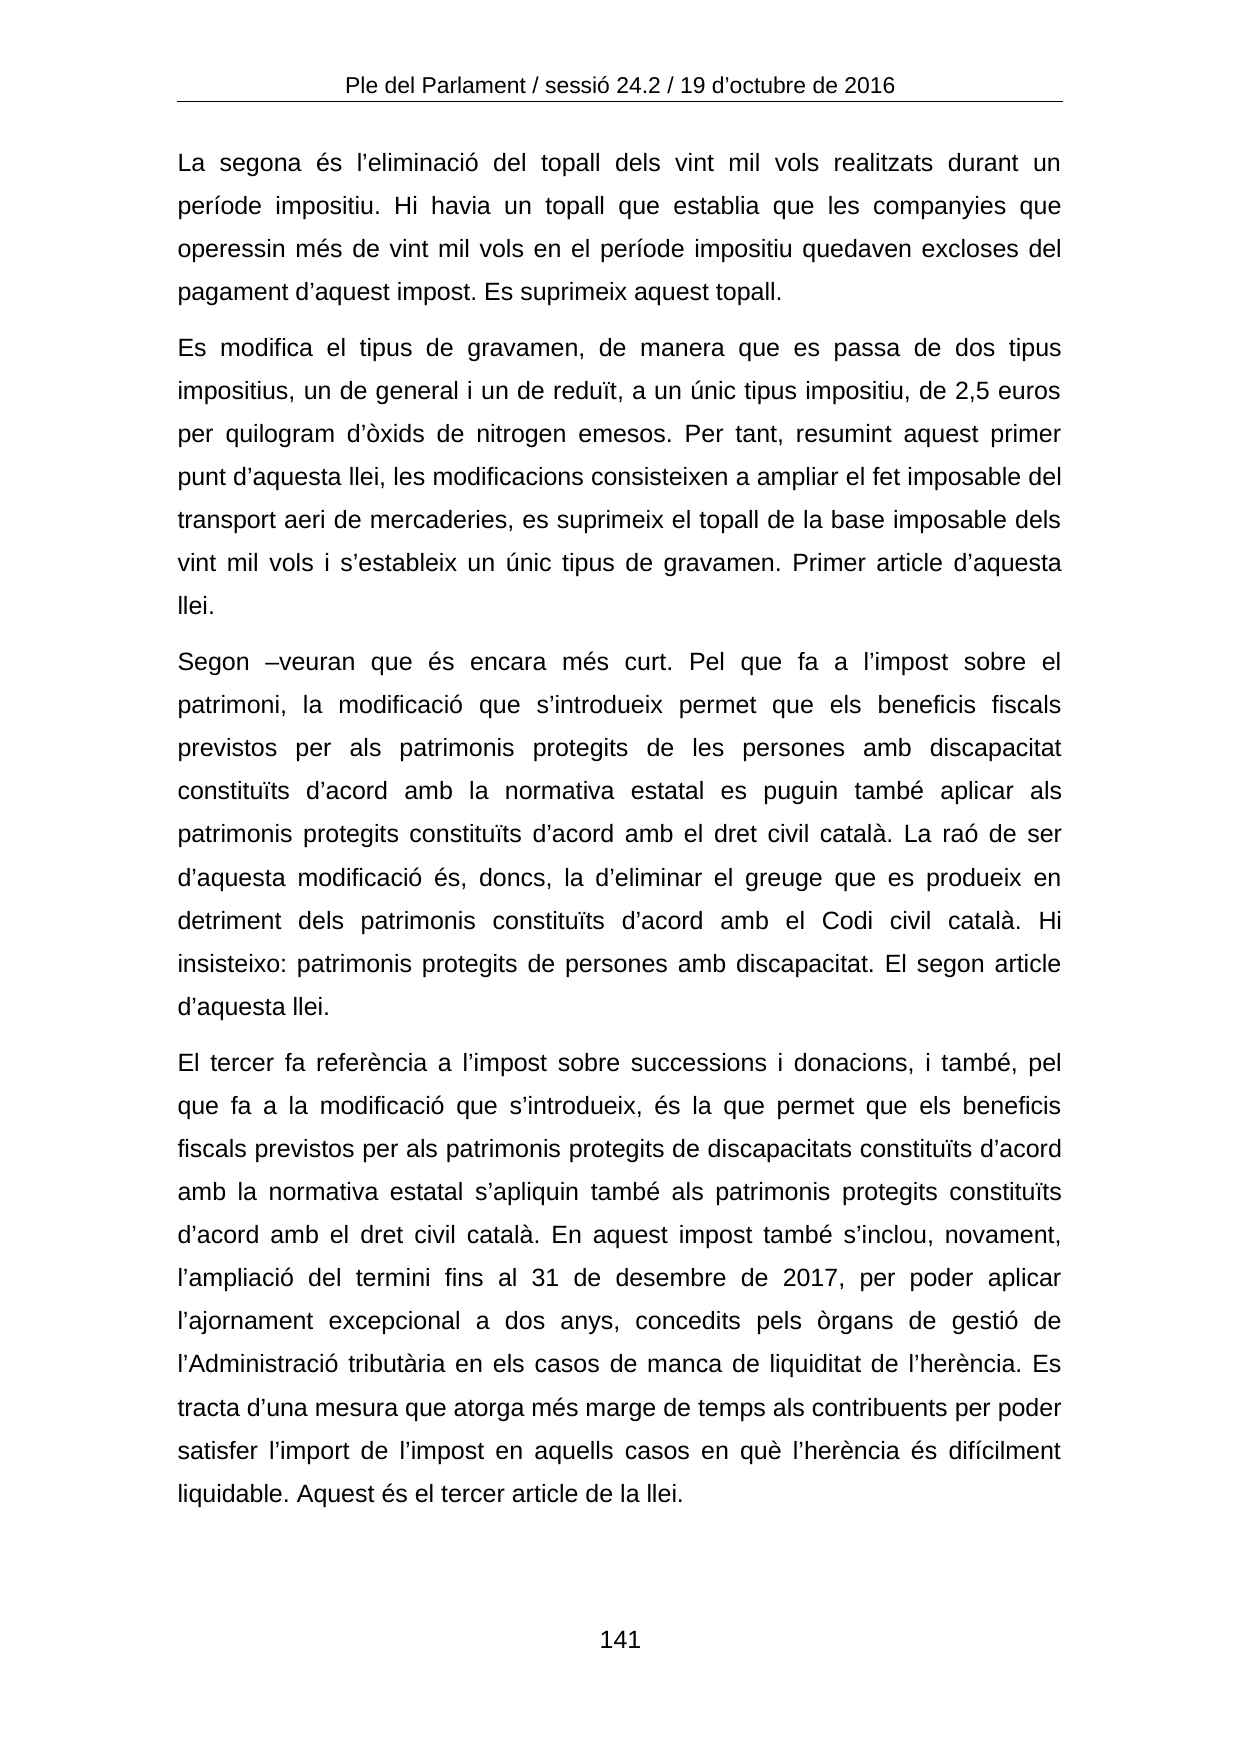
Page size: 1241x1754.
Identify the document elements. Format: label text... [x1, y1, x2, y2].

text La segona és l’eliminació del topall dels vint mil vols realitzats durant un període impositiu. Hi havia un topall que establia que les companyies que operessin més de vint mil vols en el període impositiu quedaven excloses del pagament d’aquest impost. Es suprimeix aquest topall. [177, 148, 1063, 306]
text Es modifica el tipus de gravamen, de manera que es passa de dos tipus impositius, un de general i un de reduït, a un únic tipus impositiu, de 2,5 euros per quilogram d’òxids de nitrogen emesos. Per tant, resumint aquest primer punt d’aquesta llei, les modificacions consisteixen a ampliar el fet imposable del transport aeri de mercaderies, es suprimeix el topall de la base imposable dels vint mil vols i s’estableix un únic tipus de gravamen. Primer article d’aquesta llei. [177, 333, 1063, 620]
text El tercer fa referència a l’impost sobre successions i donacions, i també, pel que fa a la modificació que s’introdueix, és la que permet que els beneficis fiscals previstos per als patrimonis protegits de discapacitats constituïts d’acord amb la normativa estatal s’apliquin també als patrimonis protegits constituïts d’acord amb el dret civil català. En aquest impost també s’inclou, novament, l’ampliació del termini fins al 31 de desembre de 2017, per poder aplicar l’ajornament excepcional a dos anys, concedits pels òrgans de gestió de l’Administració tributària en els casos de manca de liquiditat de l’herència. Es tracta d’una mesura que atorga més marge de temps als contribuents per poder satisfer l’import de l’impost en aquells casos en què l’herència és difícilment liquidable. Aquest és el tercer article de la llei. [177, 1048, 1063, 1508]
text Segon –veuran que és encara més curt. Pel que fa a l’impost sobre el patrimoni, la modificació que s’introdueix permet que els beneficis fiscals previstos per als patrimonis protegits de les persones amb discapacitat constituïts d’acord amb la normativa estatal es puguin també aplicar als patrimonis protegits constituïts d’acord amb el dret civil català. La raó de ser d’aquesta modificació és, doncs, la d’eliminar el greuge que es produeix en detriment dels patrimonis constituïts d’acord amb el Codi civil català. Hi insisteixo: patrimonis protegits de persones amb discapacitat. El segon article d’aquesta llei. [177, 647, 1063, 1021]
